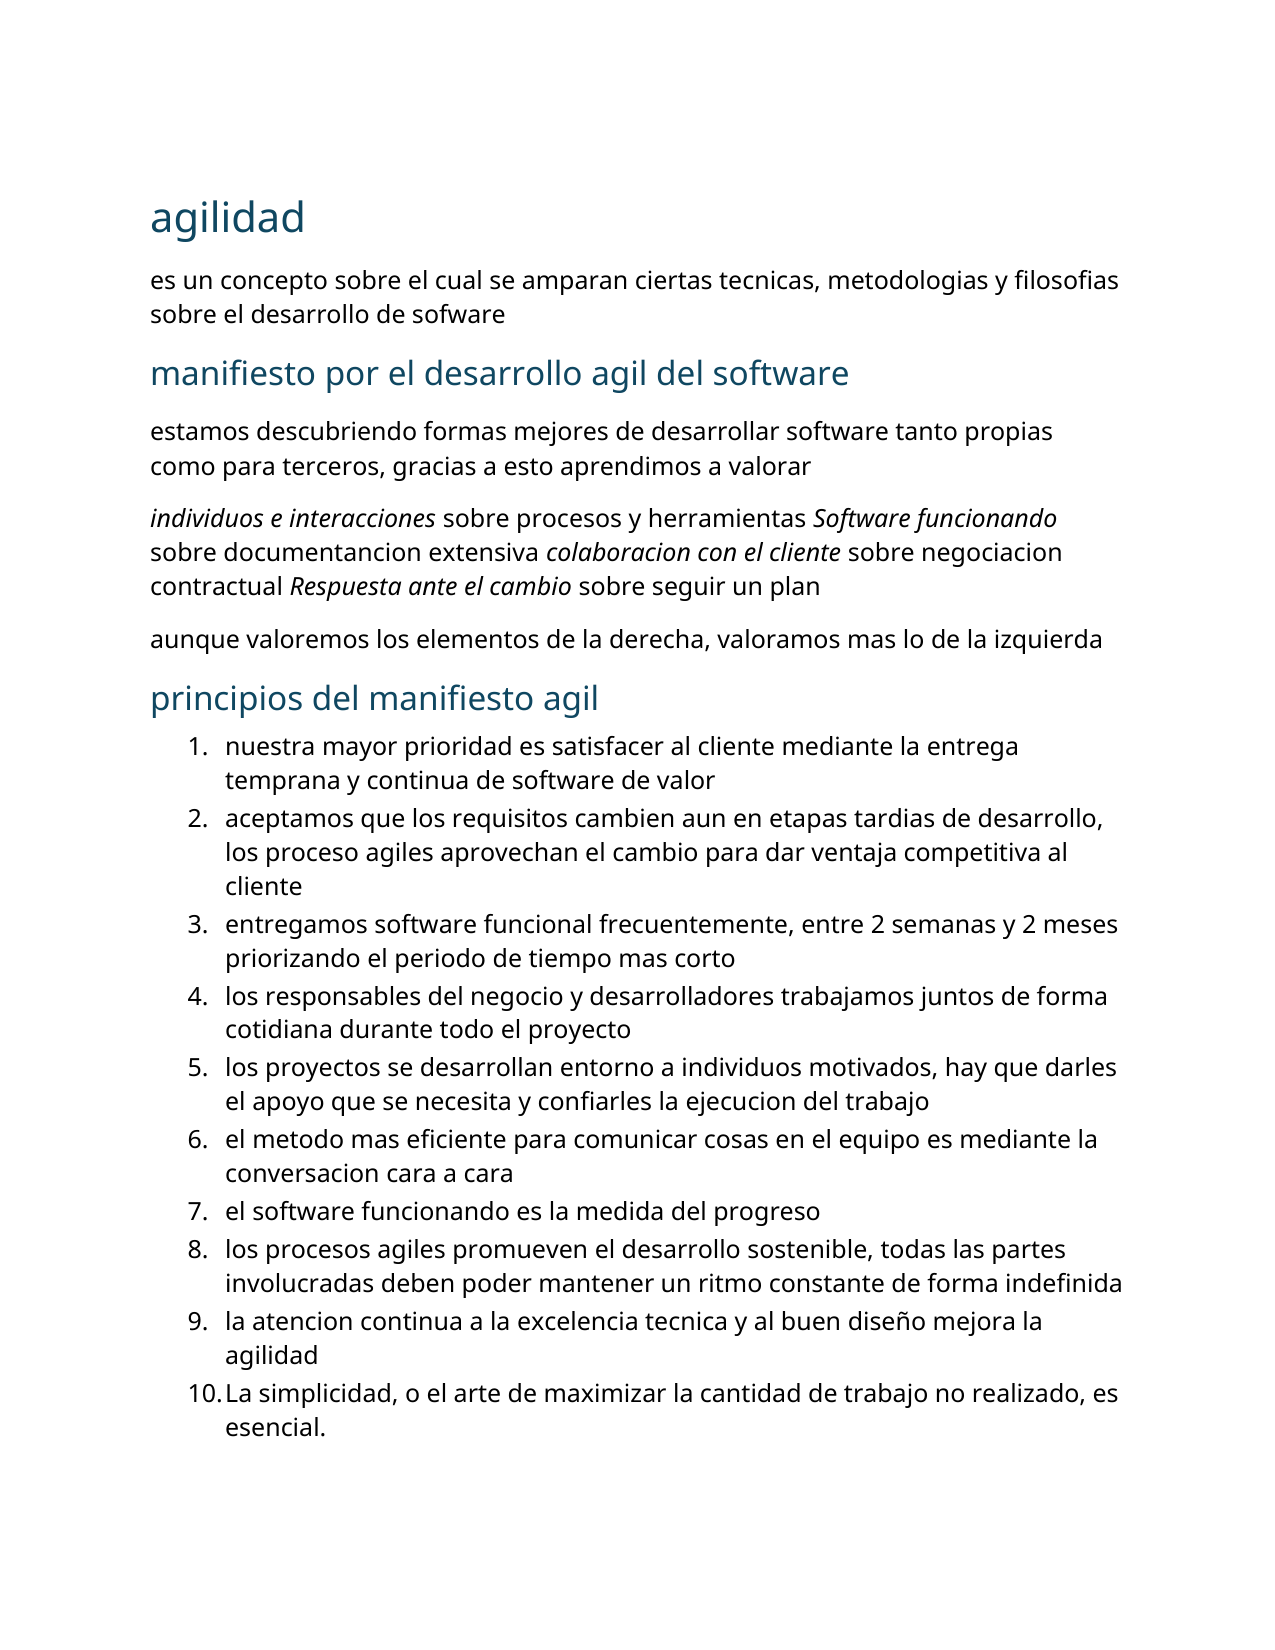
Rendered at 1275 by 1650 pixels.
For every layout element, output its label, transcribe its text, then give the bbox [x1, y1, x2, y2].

subtitle manifiesto por el desarrollo agil del software [150, 350, 1125, 395]
list los procesos agiles promueven el desarrollo sostenible, todas las partes involucradas deben poder mantener un ritmo constante de forma indefinida [187, 1232, 1125, 1300]
list aceptamos que los requisitos cambien aun en etapas tardias de desarrollo, los proceso agiles aprovechan el cambio para dar ventaja competitiva al cliente [187, 800, 1125, 902]
list el metodo mas eficiente para comunicar cosas en el equipo es mediante la conversacion cara a cara [187, 1122, 1125, 1190]
list nuestra mayor prioridad es satisfacer al cliente mediante la entrega temprana y continua de software de valor [187, 728, 1125, 797]
list La simplicidad, o el arte de maximizar la cantidad de trabajo no realizado, es esencial. [187, 1375, 1125, 1443]
subtitle principios del manifiesto agil [150, 675, 1125, 720]
text aunque valoremos los elementos de la derecha, valoramos mas lo de la izquierda [150, 622, 1125, 656]
list entregamos software funcional frecuentemente, entre 2 semanas y 2 meses priorizando el periodo de tiempo mas corto [187, 906, 1125, 974]
list los proyectos se desarrollan entorno a individuos motivados, hay que darles el apoyo que se necesita y confiarles la ejecucion del trabajo [187, 1050, 1125, 1118]
text estamos descubriendo formas mejores de desarrollar software tanto propias como para terceros, gracias a esto aprendimos a valorar [150, 414, 1125, 482]
list los responsables del negocio y desarrolladores trabajamos juntos de forma cotidiana durante todo el proyecto [187, 978, 1125, 1046]
text es un concepto sobre el cual se amparan ciertas tecnicas, metodologias y filosofias sobre el desarrollo de sofware [150, 263, 1125, 331]
list el software funcionando es la medida del progreso [187, 1194, 1125, 1228]
subtitle agilidad [150, 187, 1125, 244]
text individuos e interacciones sobre procesos y herramientas Software funcionando sobre documentancion extensiva colaboracion con el cliente sobre negociacion contractual Respuesta ante el cambio sobre seguir un plan [150, 501, 1125, 603]
list la atencion continua a la excelencia tecnica y al buen diseño mejora la agilidad [187, 1303, 1125, 1372]
